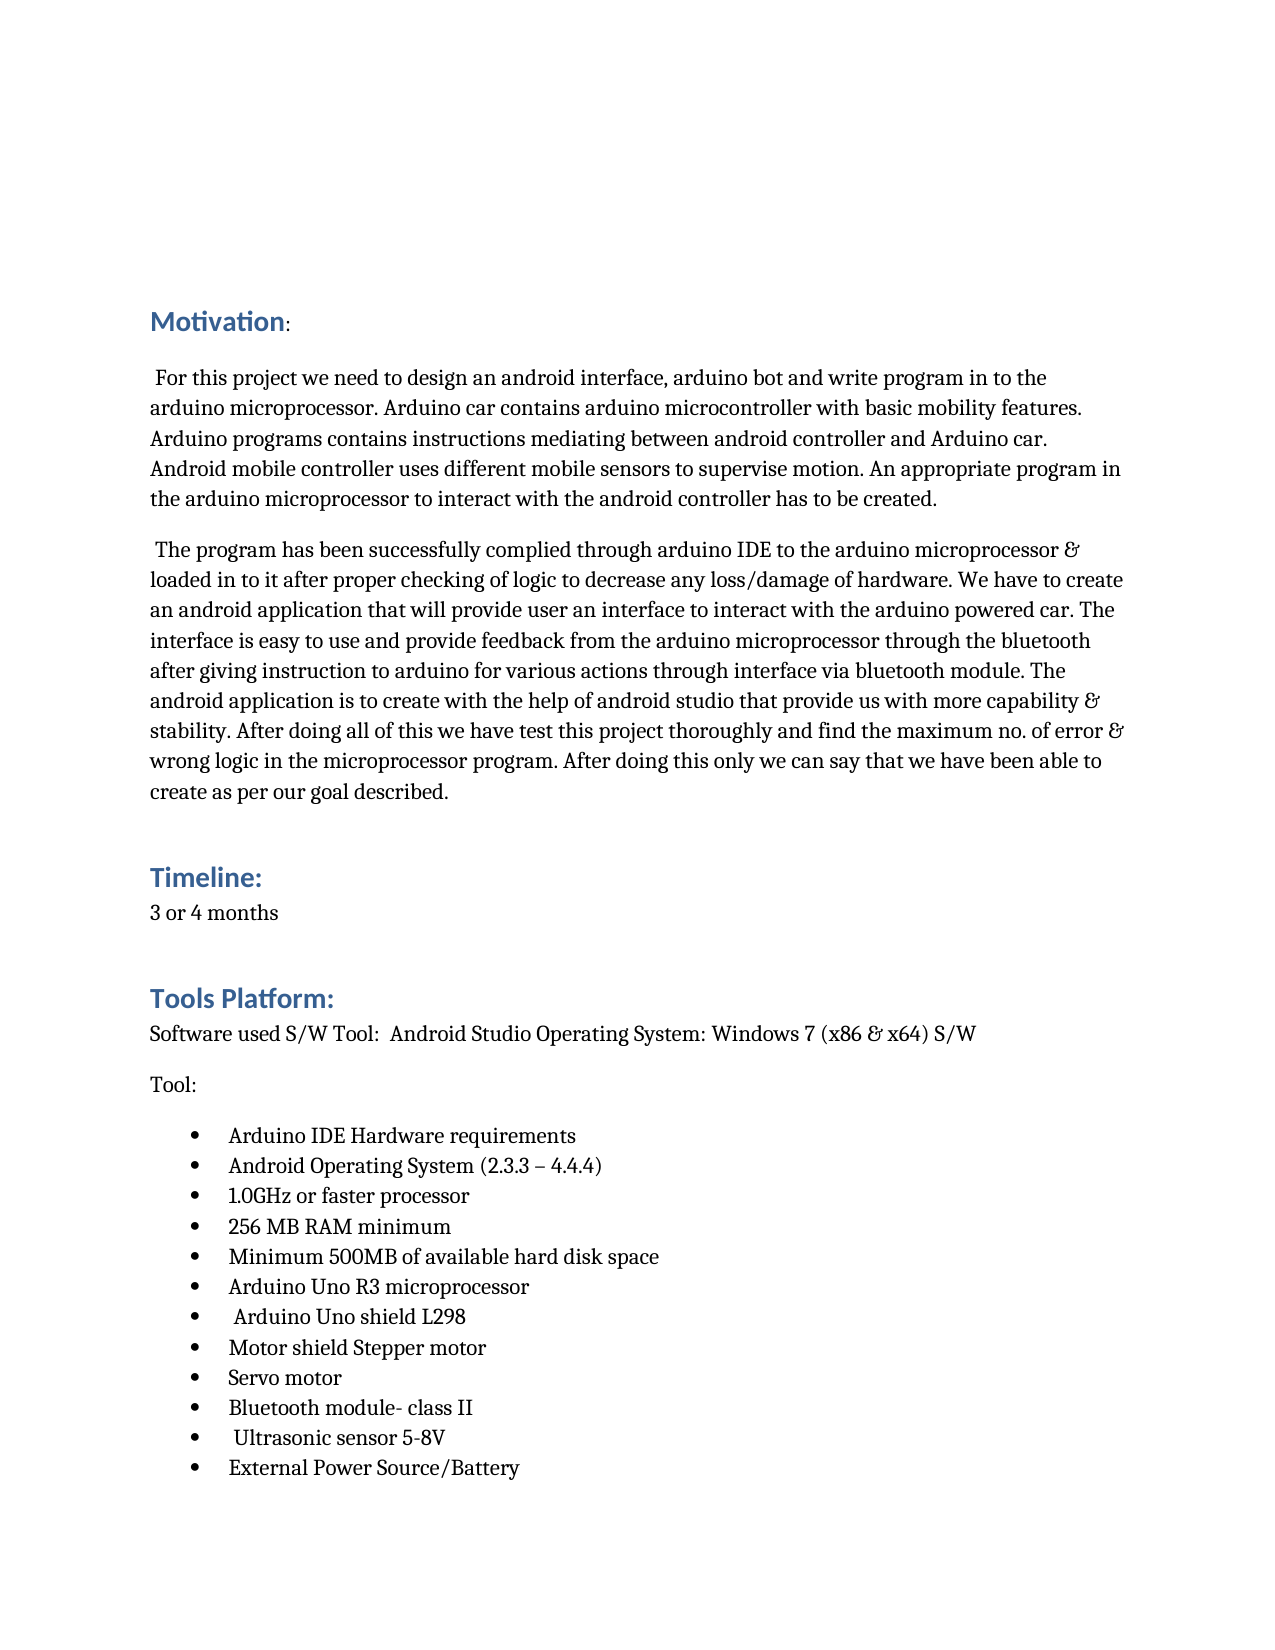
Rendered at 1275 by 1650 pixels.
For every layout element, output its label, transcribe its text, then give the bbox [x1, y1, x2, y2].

text Motivation: [150, 303, 1125, 339]
list Bluetooth module- class II [191, 1395, 1125, 1421]
text Software used S/W Tool: Android Studio Operating System: Windows 7 (x86 & x64) S/W [150, 1021, 1125, 1047]
subtitle Tools Platform: [150, 980, 1125, 1015]
list 256 MB RAM minimum [191, 1213, 1125, 1240]
list Arduino IDE Hardware requirements [191, 1123, 1125, 1149]
list Motor shield Stepper motor [191, 1334, 1125, 1361]
text The program has been successfully complied through arduino IDE to the arduino microprocessor & loaded in to it after proper checking of logic to decrease any loss/damage of hardware. We have to create an android application that will provide user an interface to interact with the arduino powered car. The interface is easy to use and provide feedback from the arduino microprocessor through the bluetooth after giving instruction to arduino for various actions through interface via bluetooth module. The android application is to create with the help of android studio that provide us with more capability & stability. After doing all of this we have test this project thoroughly and find the maximum no. of error & wrong logic in the microprocessor program. After doing this only we can say that we have been able to create as per our goal described. [150, 537, 1125, 805]
list 1.0GHz or faster processor [191, 1183, 1125, 1209]
text 3 or 4 months [150, 899, 1125, 926]
list Arduino Uno shield L298 [191, 1304, 1125, 1330]
text For this project we need to design an android interface, arduino bot and write program in to the arduino microprocessor. Arduino car contains arduino microcontroller with basic mobility features. Arduino programs contains instructions mediating between android controller and Arduino car. Android mobile controller uses different mobile sensors to supervise motion. An appropriate program in the arduino microprocessor to interact with the android controller has to be created. [150, 365, 1125, 512]
text Tool: [150, 1072, 1125, 1098]
list External Power Source/Battery [191, 1455, 1125, 1481]
subtitle Timeline: [150, 859, 1125, 894]
list Arduino Uno R3 microprocessor [191, 1274, 1125, 1300]
list Ultrasonic sensor 5-8V [191, 1425, 1125, 1451]
list Servo motor [191, 1364, 1125, 1391]
list Minimum 500MB of available hard disk space [191, 1244, 1125, 1270]
list Android Operating System (2.3.3 – 4.4.4) [191, 1153, 1125, 1179]
